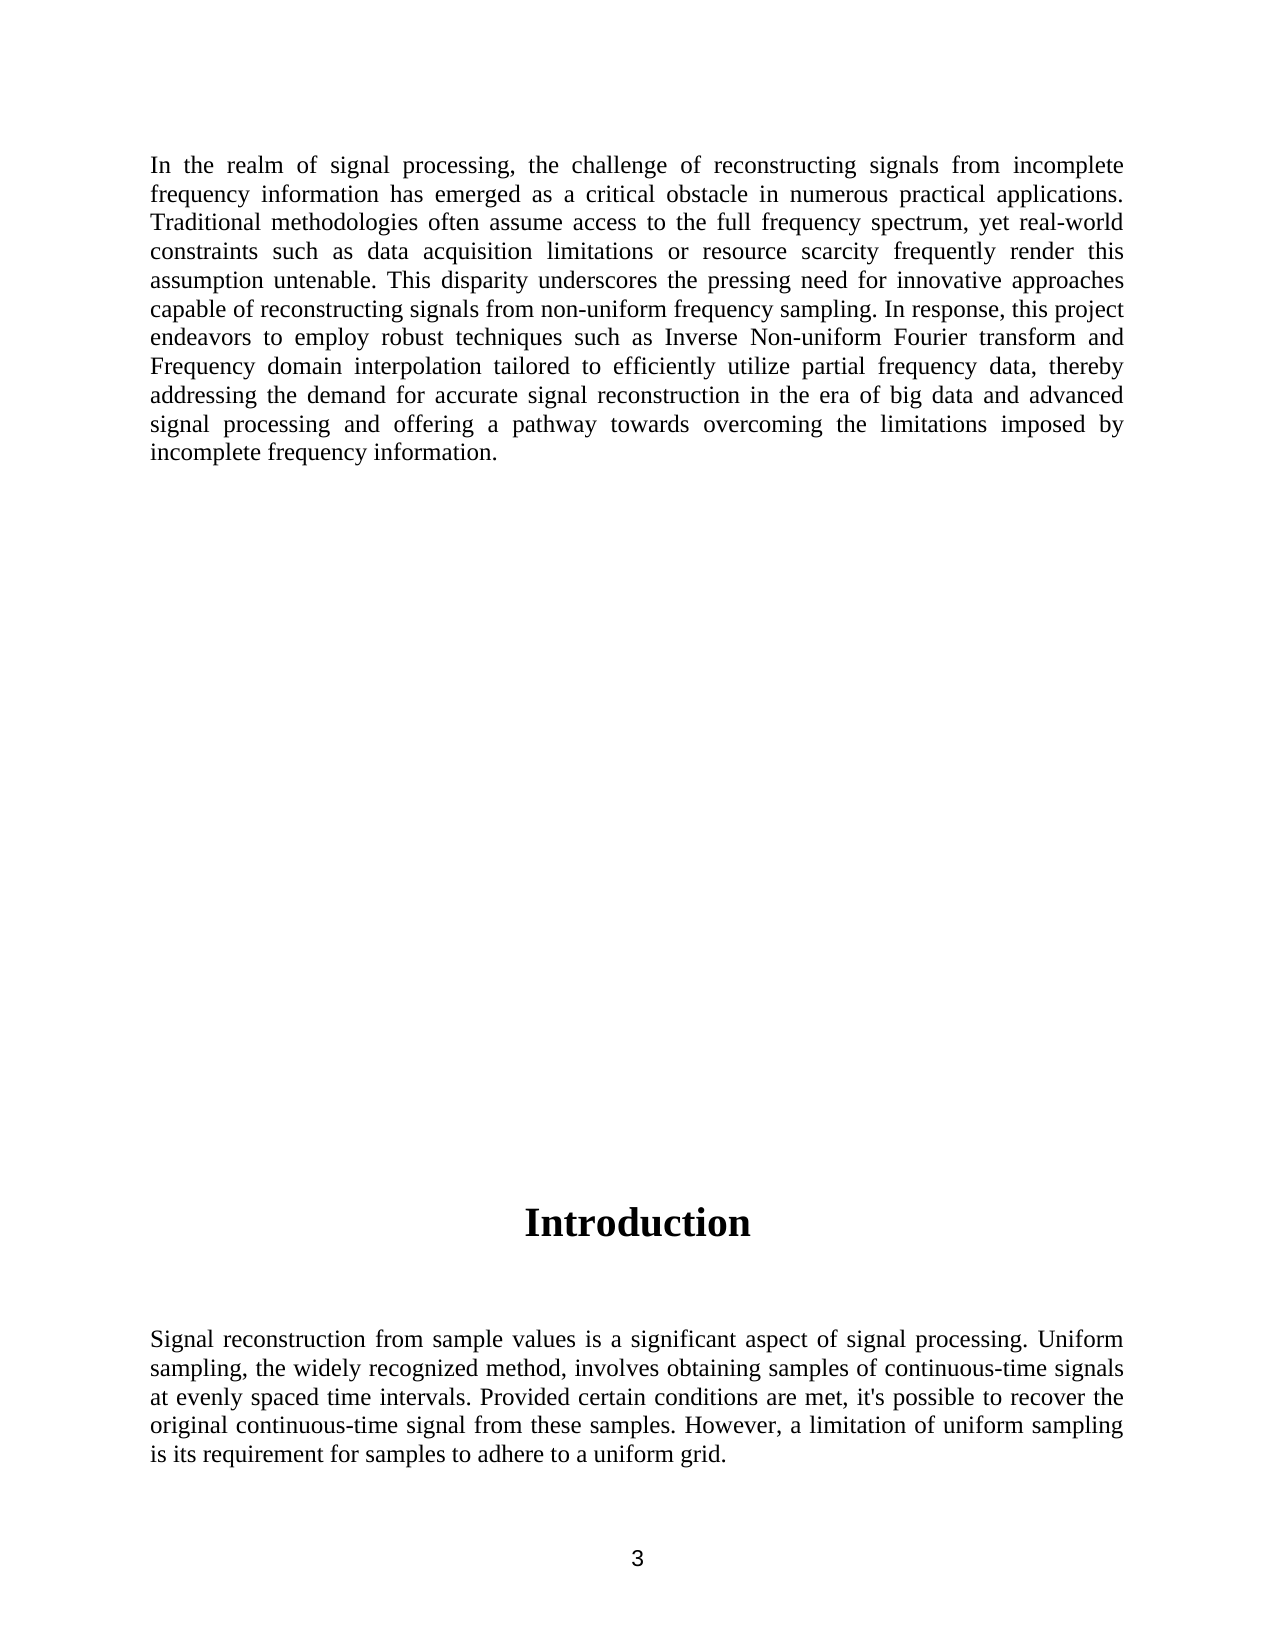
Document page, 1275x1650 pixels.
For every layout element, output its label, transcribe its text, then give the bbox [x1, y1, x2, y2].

text In the realm of signal processing, the challenge of reconstructing signals from incomplete frequency information has emerged as a critical obstacle in numerous practical applications. Traditional methodologies often assume access to the full frequency spectrum, yet real-world constraints such as data acquisition limitations or resource scarcity frequently render this assumption untenable. This disparity underscores the pressing need for innovative approaches capable of reconstructing signals from non-uniform frequency sampling. In response, this project endeavors to employ robust techniques such as Inverse Non-uniform Fourier transform and Frequency domain interpolation tailored to efficiently utilize partial frequency data, thereby addressing the demand for accurate signal reconstruction in the era of big data and advanced signal processing and offering a pathway towards overcoming the limitations imposed by incomplete frequency information. [150, 150, 1125, 466]
text Signal reconstruction from sample values is a significant aspect of signal processing. Uniform sampling, the widely recognized method, involves obtaining samples of continuous-time signals at evenly spaced time intervals. Provided certain conditions are met, it's possible to recover the original continuous-time signal from these samples. However, a limitation of uniform sampling is its requirement for samples to adhere to a uniform grid. [150, 1324, 1125, 1468]
subtitle Introduction [150, 1197, 1125, 1245]
